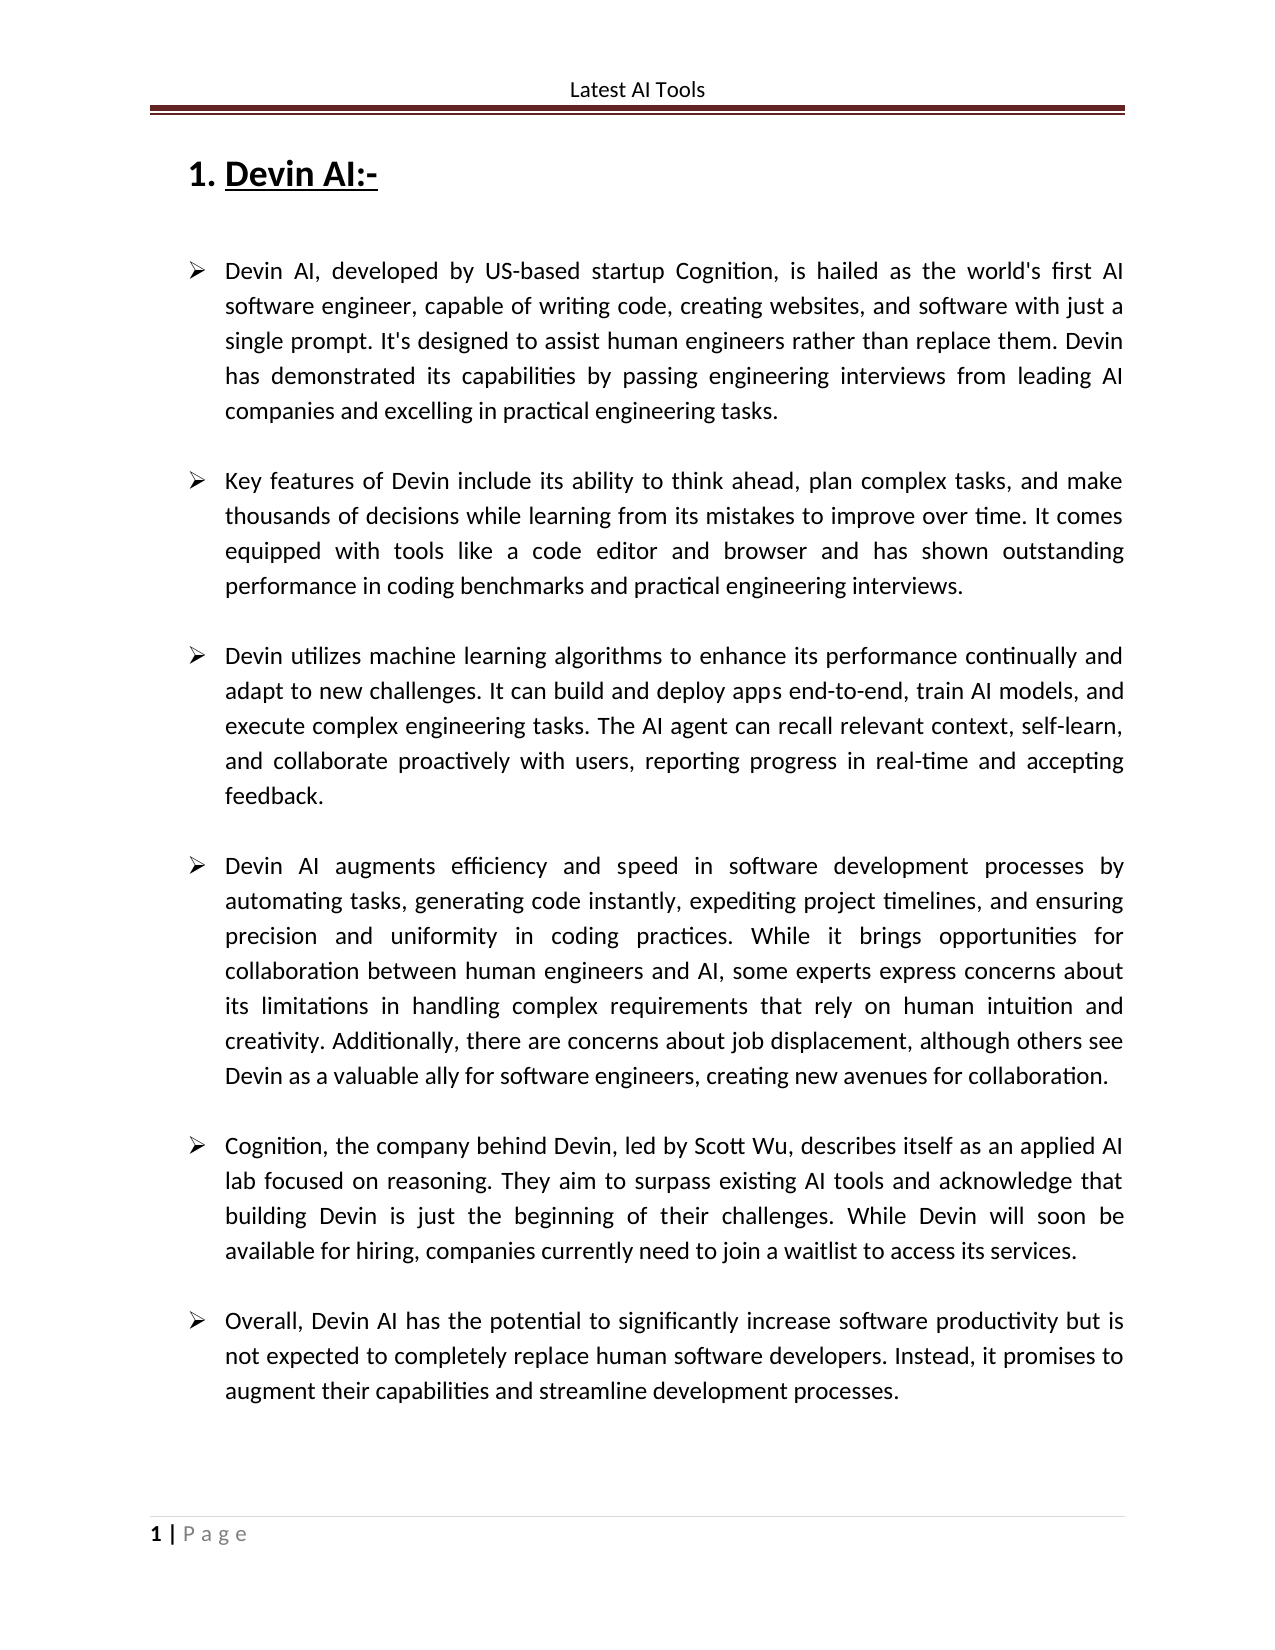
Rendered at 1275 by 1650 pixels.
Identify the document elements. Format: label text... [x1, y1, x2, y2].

list Devin utilizes machine learning algorithms to enhance its performance continually and adapt to new challenges. It can build and deploy apps end-to-end, train AI models, and execute complex engineering tasks. The AI agent can recall relevant context, self-learn, and collaborate proactively with users, reporting progress in real-time and accepting feedback. [187, 640, 1125, 811]
list Devin AI, developed by US-based startup Cognition, is hailed as the world's first AI software engineer, capable of writing code, creating websites, and software with just a single prompt. It's designed to assist human engineers rather than replace them. Devin has demonstrated its capabilities by passing engineering interviews from leading AI companies and excelling in practical engineering tasks. [187, 255, 1125, 426]
list Key features of Devin include its ability to think ahead, plan complex tasks, and make thousands of decisions while learning from its mistakes to improve over time. It comes equipped with tools like a code editor and browser and has shown outstanding performance in coding benchmarks and practical engineering interviews. [187, 465, 1125, 601]
list Devin AI:- [187, 150, 1125, 196]
list Overall, Devin AI has the potential to significantly increase software productivity but is not expected to completely replace human software developers. Instead, it promises to augment their capabilities and streamline development processes. [187, 1305, 1125, 1406]
list Devin AI augments efficiency and speed in software development processes by automating tasks, generating code instantly, expediting project timelines, and ensuring precision and uniformity in coding practices. While it brings opportunities for collaboration between human engineers and AI, some experts express concerns about its limitations in handling complex requirements that rely on human intuition and creativity. Additionally, there are concerns about job displacement, although others see Devin as a valuable ally for software engineers, creating new avenues for collaboration. [187, 850, 1125, 1091]
list Cognition, the company behind Devin, led by Scott Wu, describes itself as an applied AI lab focused on reasoning. They aim to surpass existing AI tools and acknowledge that building Devin is just the beginning of their challenges. While Devin will soon be available for hiring, companies currently need to join a waitlist to access its services. [187, 1130, 1125, 1266]
